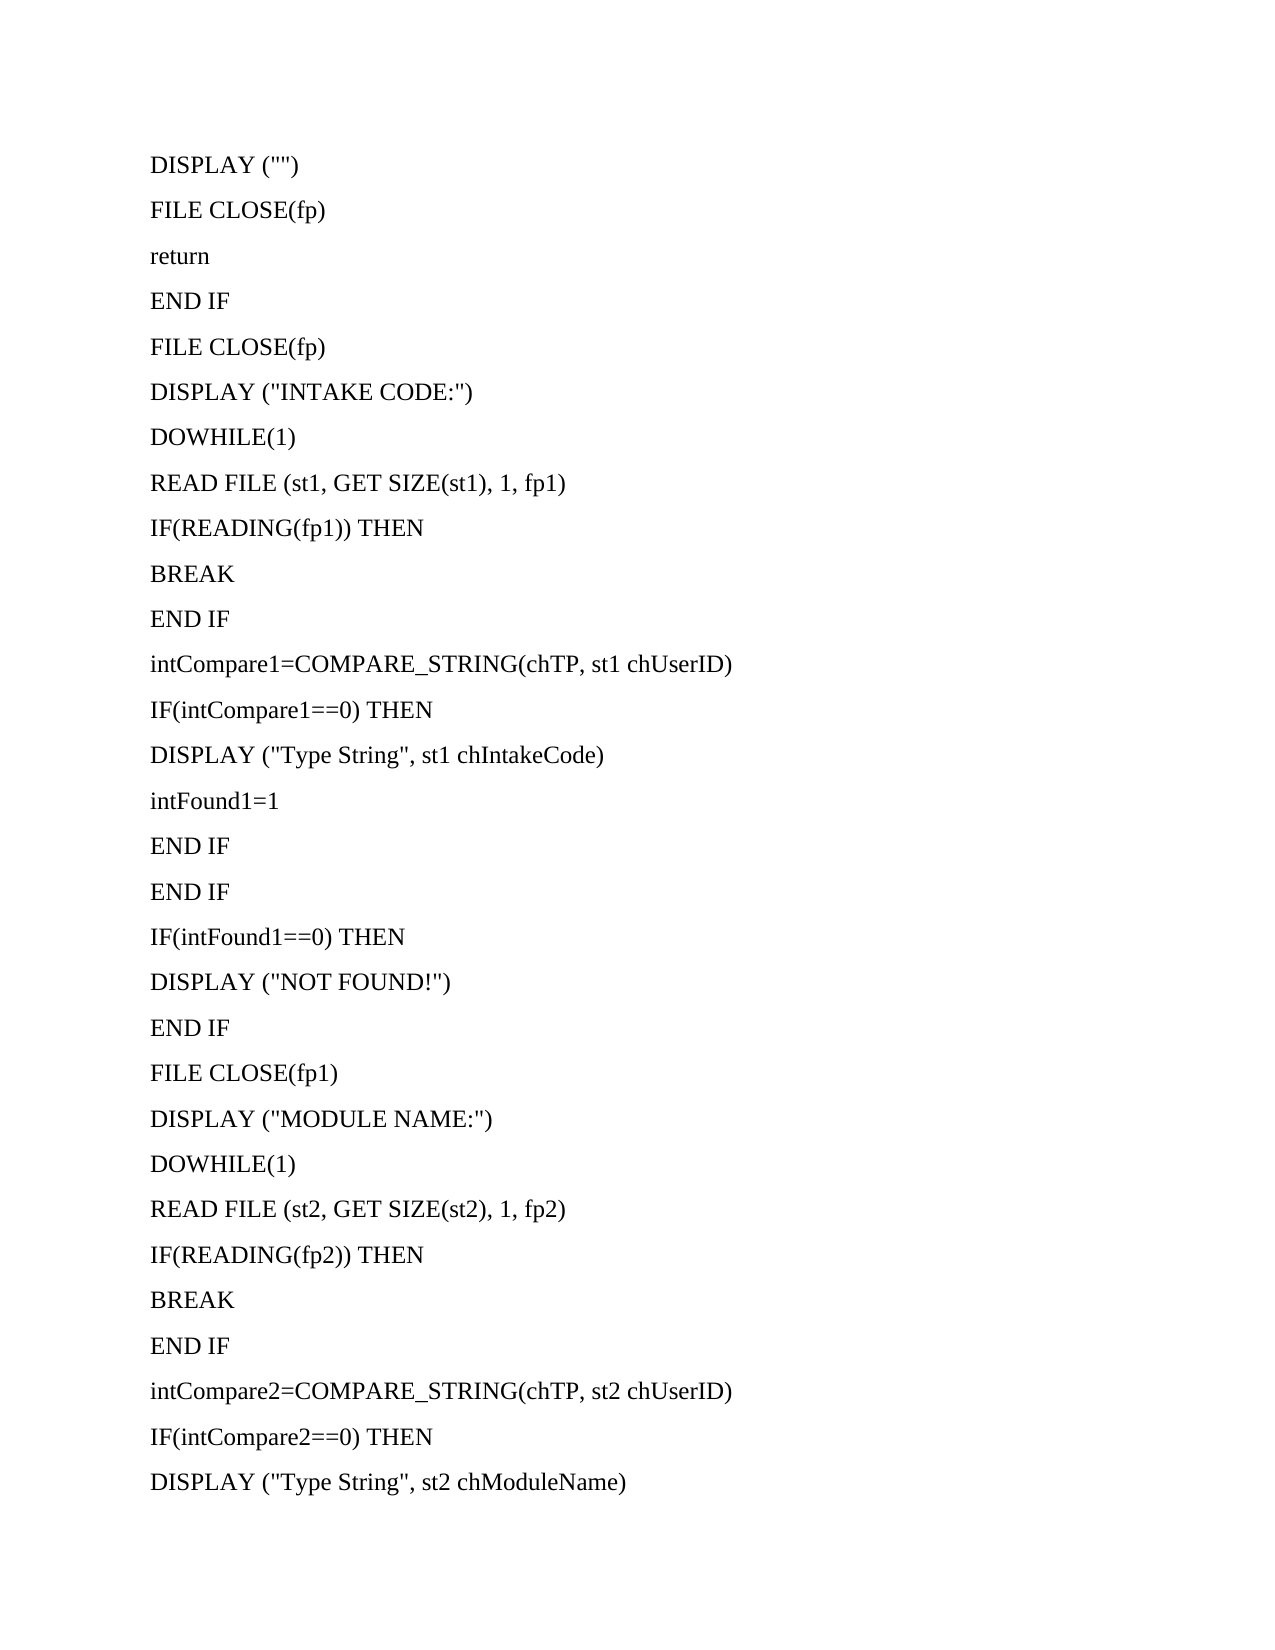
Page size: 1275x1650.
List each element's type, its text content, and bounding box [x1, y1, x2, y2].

text DISPLAY ("Type String", st2 chModuleName) [150, 1467, 1125, 1496]
text END IF [150, 831, 1125, 860]
text END IF [150, 1013, 1125, 1042]
text END IF [150, 604, 1125, 633]
text IF(READING(fp2)) THEN [150, 1240, 1125, 1269]
text DISPLAY ("NOT FOUND!") [150, 967, 1125, 996]
text FILE CLOSE(fp) [150, 332, 1125, 360]
text DISPLAY ("Type String", st1 chIntakeCode) [150, 740, 1125, 769]
text END IF [150, 877, 1125, 905]
text intCompare1=COMPARE_STRING(chTP, st1 chUserID) [150, 649, 1125, 678]
text BREAK [150, 1285, 1125, 1314]
text IF(intFound1==0) THEN [150, 922, 1125, 951]
text IF(intCompare1==0) THEN [150, 695, 1125, 724]
text FILE CLOSE(fp1) [150, 1058, 1125, 1087]
text return [150, 241, 1125, 269]
text intCompare2=COMPARE_STRING(chTP, st2 chUserID) [150, 1376, 1125, 1405]
text END IF [150, 1331, 1125, 1359]
text END IF [150, 286, 1125, 315]
text FILE CLOSE(fp) [150, 195, 1125, 224]
text BREAK [150, 559, 1125, 587]
text DOWHILE(1) [150, 422, 1125, 451]
text intFound1=1 [150, 786, 1125, 814]
text IF(intCompare2==0) THEN [150, 1422, 1125, 1450]
text IF(READING(fp1)) THEN [150, 513, 1125, 542]
text READ FILE (st1, GET SIZE(st1), 1, fp1) [150, 468, 1125, 497]
text DISPLAY ("MODULE NAME:") [150, 1104, 1125, 1132]
text READ FILE (st2, GET SIZE(st2), 1, fp2) [150, 1194, 1125, 1223]
text DOWHILE(1) [150, 1149, 1125, 1178]
text DISPLAY ("INTAKE CODE:") [150, 377, 1125, 406]
text DISPLAY ("") [150, 150, 1125, 179]
